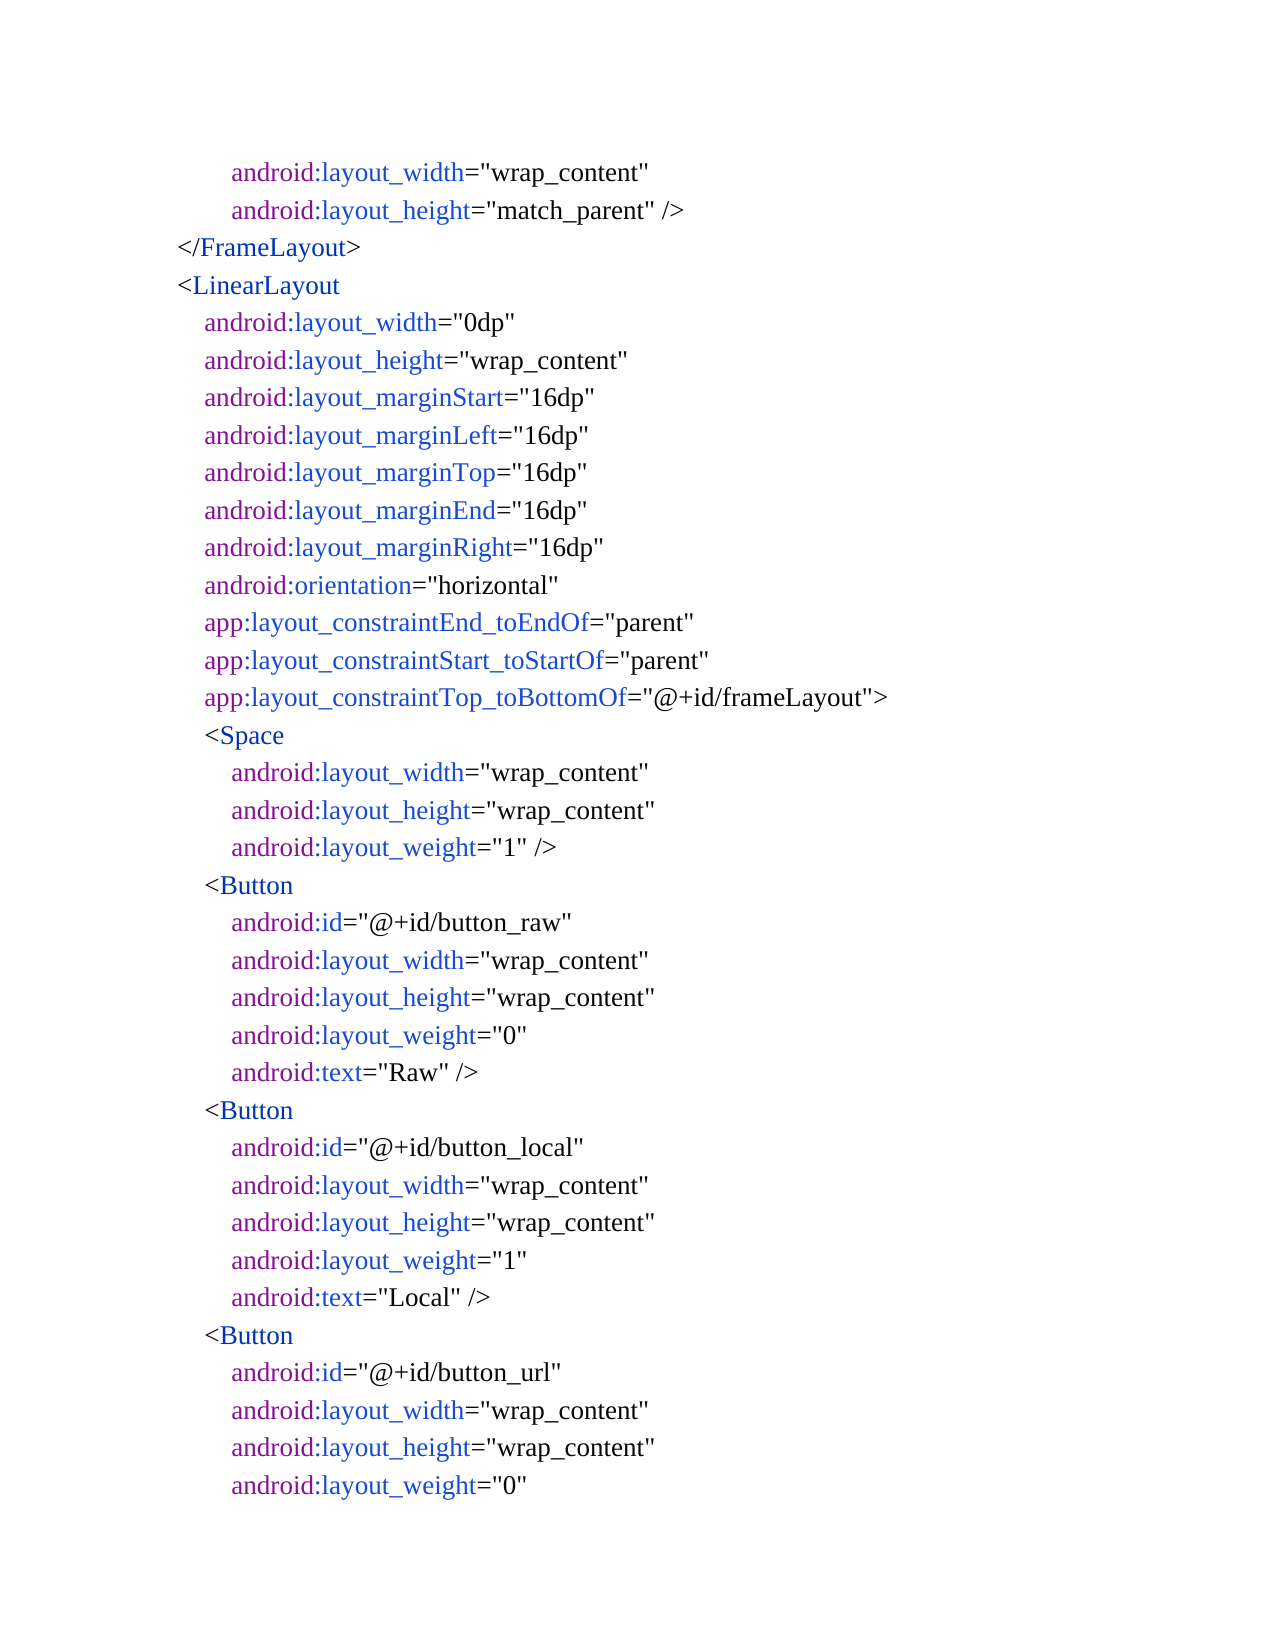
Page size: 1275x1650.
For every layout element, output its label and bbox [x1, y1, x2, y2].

text [150, 150, 1125, 1500]
